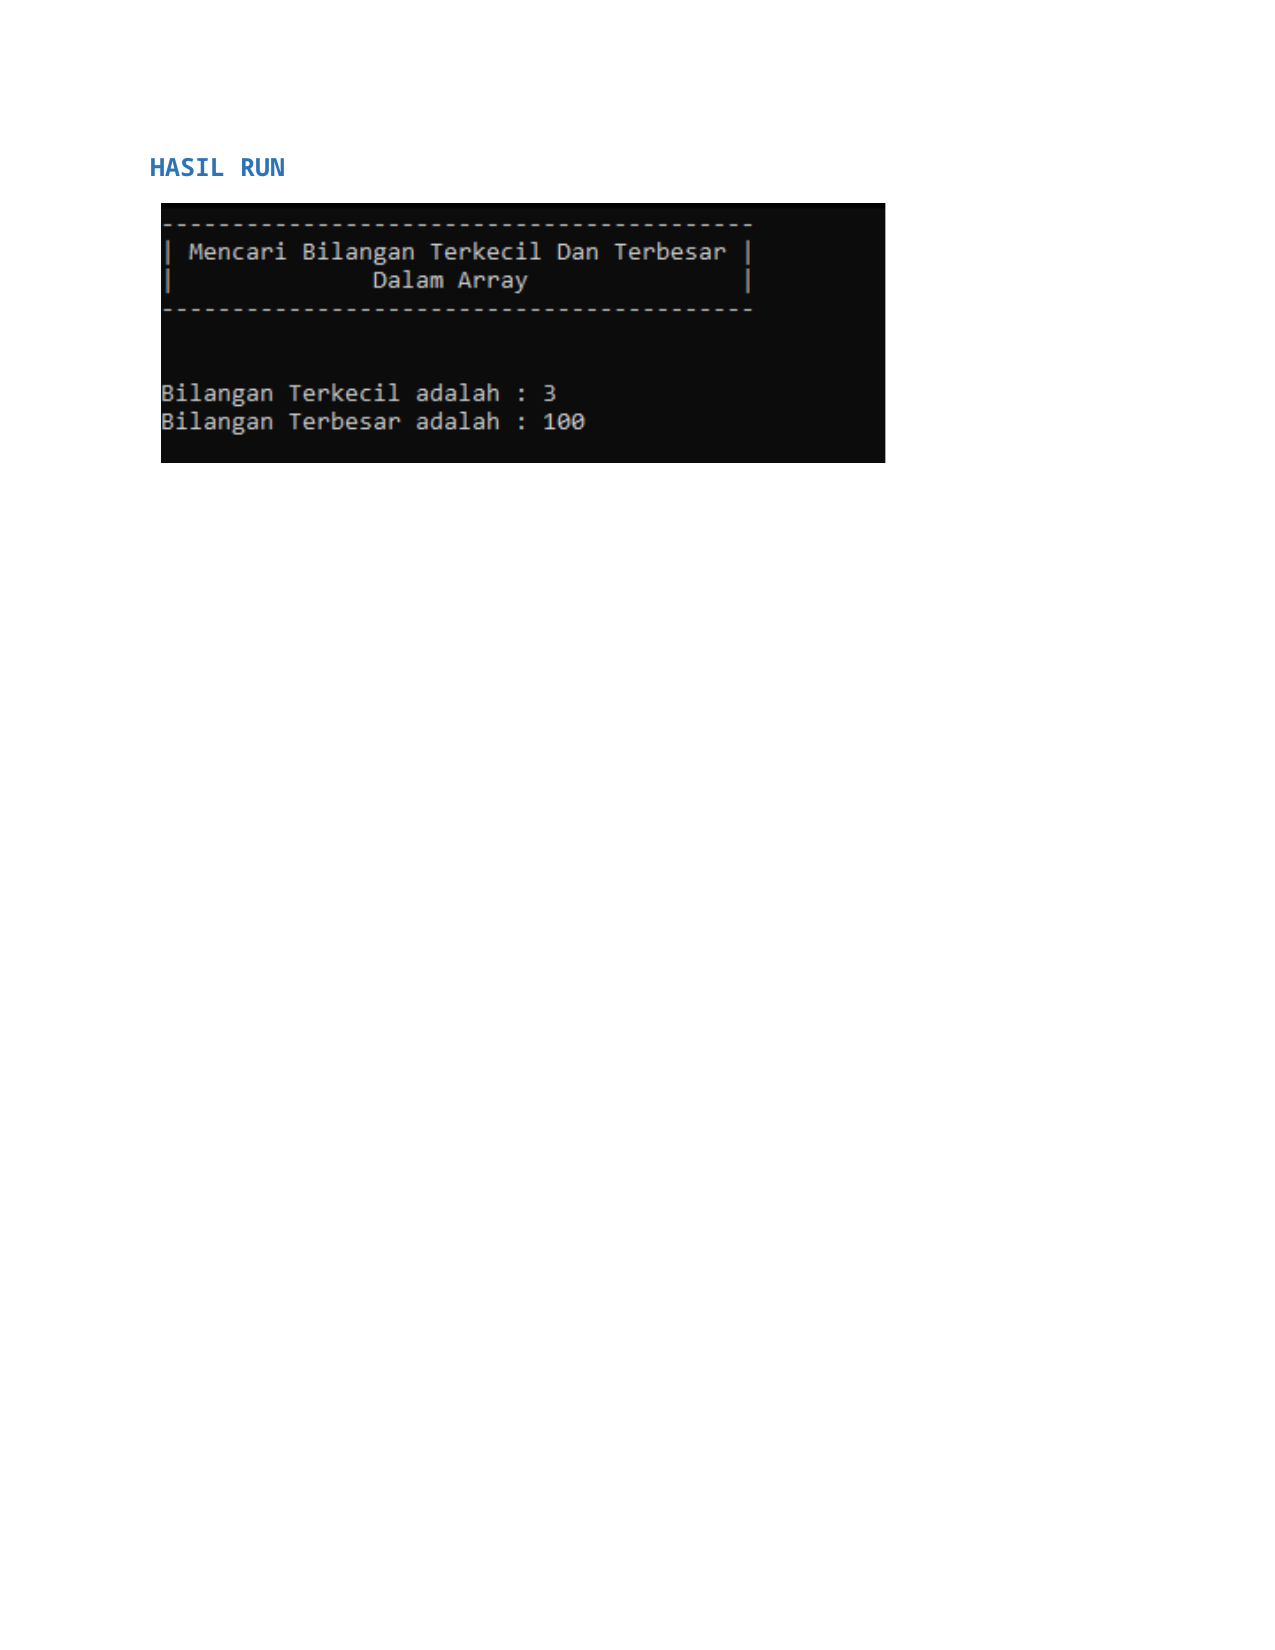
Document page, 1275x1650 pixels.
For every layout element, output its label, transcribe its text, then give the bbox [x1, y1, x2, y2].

text HASIL RUN [150, 150, 1125, 184]
picture [161, 203, 886, 463]
